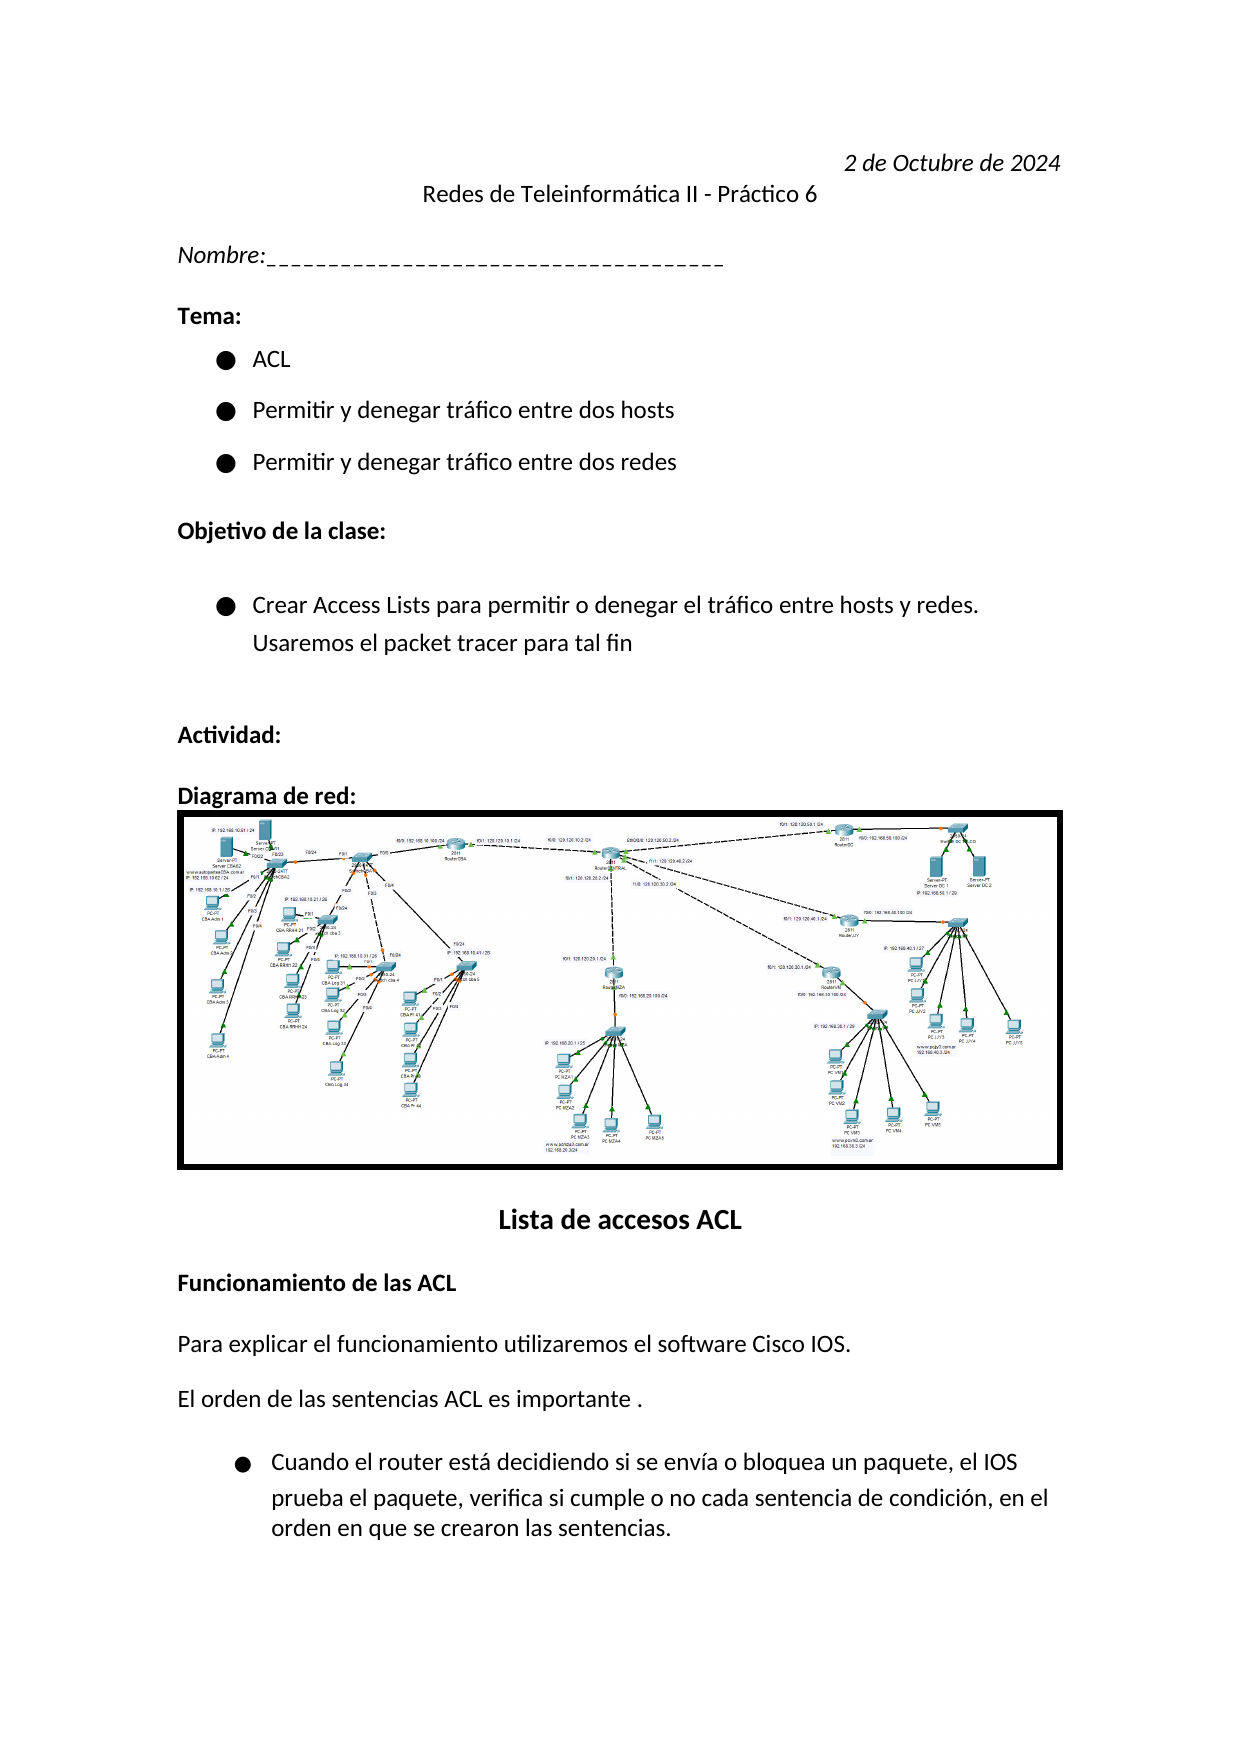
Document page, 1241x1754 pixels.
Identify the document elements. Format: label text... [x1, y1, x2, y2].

list Permitir y denegar tráfico entre dos hosts [215, 382, 1063, 433]
text 2 de Octubre de 2024 [177, 148, 1063, 178]
text Tema: [177, 300, 1063, 331]
list Permitir y denegar tráfico entre dos redes [215, 433, 1063, 484]
text Funcionamiento de las ACL [177, 1267, 1063, 1298]
text Para explicar el funcionamiento utilizaremos el software Cisco IOS. [177, 1328, 1063, 1359]
text Nombre:_____________________________________ [177, 239, 1063, 270]
text Redes de Teleinformática II - Práctico 6 [177, 178, 1063, 209]
text Diagrama de red: [177, 780, 1063, 810]
text Actividad: [177, 719, 1063, 749]
text Objetivo de la clase: [177, 515, 1063, 546]
list ACL [215, 331, 1063, 382]
list Cuando el router está decidiendo si se envía o bloquea un paquete, el IOS prueba el paquete, verifica si cumple o no cada sentencia de condición, en el orden en que se crearon las sentencias. [233, 1439, 1063, 1543]
text Lista de accesos ACL [177, 1201, 1063, 1237]
text El orden de las sentencias ACL es importante . [177, 1384, 1063, 1414]
list Crear Access Lists para permitir o denegar el tráfico entre hosts y redes. Usaremos el packet tracer para tal fin [215, 576, 1063, 658]
picture [184, 817, 1057, 1164]
